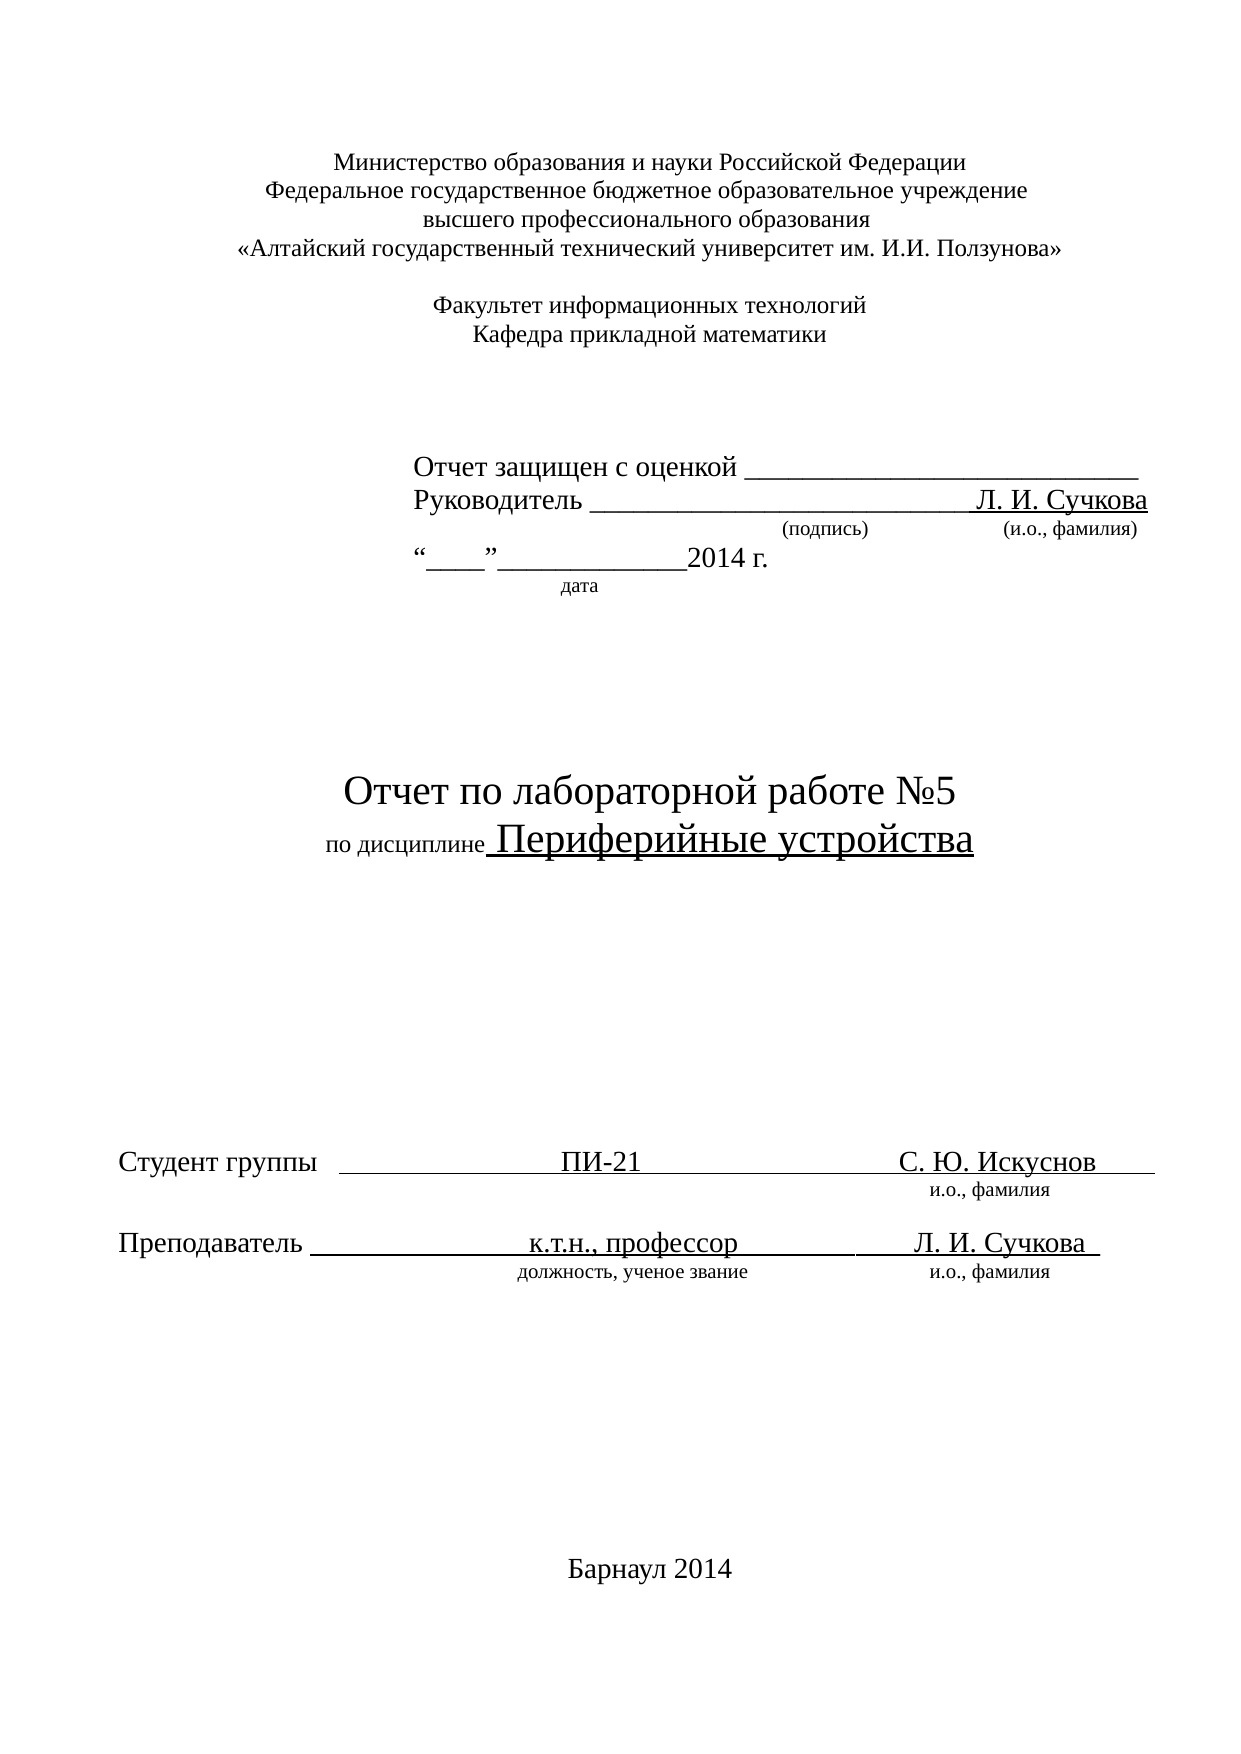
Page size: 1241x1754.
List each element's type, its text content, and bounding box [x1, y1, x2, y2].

text “____”_____________2014 г. [118, 540, 1181, 573]
text и.о., фамилия [118, 1177, 1181, 1201]
text Отчет защищен с оценкой ___________________________ [118, 449, 1181, 482]
text Отчет по лабораторной работе №5 [118, 765, 1181, 813]
text Барнаул 2014 [118, 1551, 1181, 1585]
text по дисциплине Периферийные устройства [118, 813, 1181, 861]
text (подпись) (и.о., фамилия) [118, 516, 1181, 540]
text дата [118, 573, 1181, 597]
text Факультет информационных технологий [118, 291, 1181, 319]
text Федеральное государственное бюджетное образовательное учреждение высшего профессионального образования «Алтайский государственный технический университет им. И.И. Ползунова» [118, 176, 1181, 262]
text Руководитель __________________________ Л. И. Сучкова [118, 482, 1181, 516]
text Преподаватель к.т.н., профессор Л. И. Сучкова_ [118, 1225, 1181, 1259]
text Кафедра прикладной математики [118, 319, 1181, 348]
text должность, ученое звание и.о., фамилия [118, 1259, 1181, 1283]
text Студент группы ПИ-21 С. Ю. Искуснов [118, 1144, 1181, 1177]
text Министерство образования и науки Российской Федерации [118, 147, 1181, 176]
